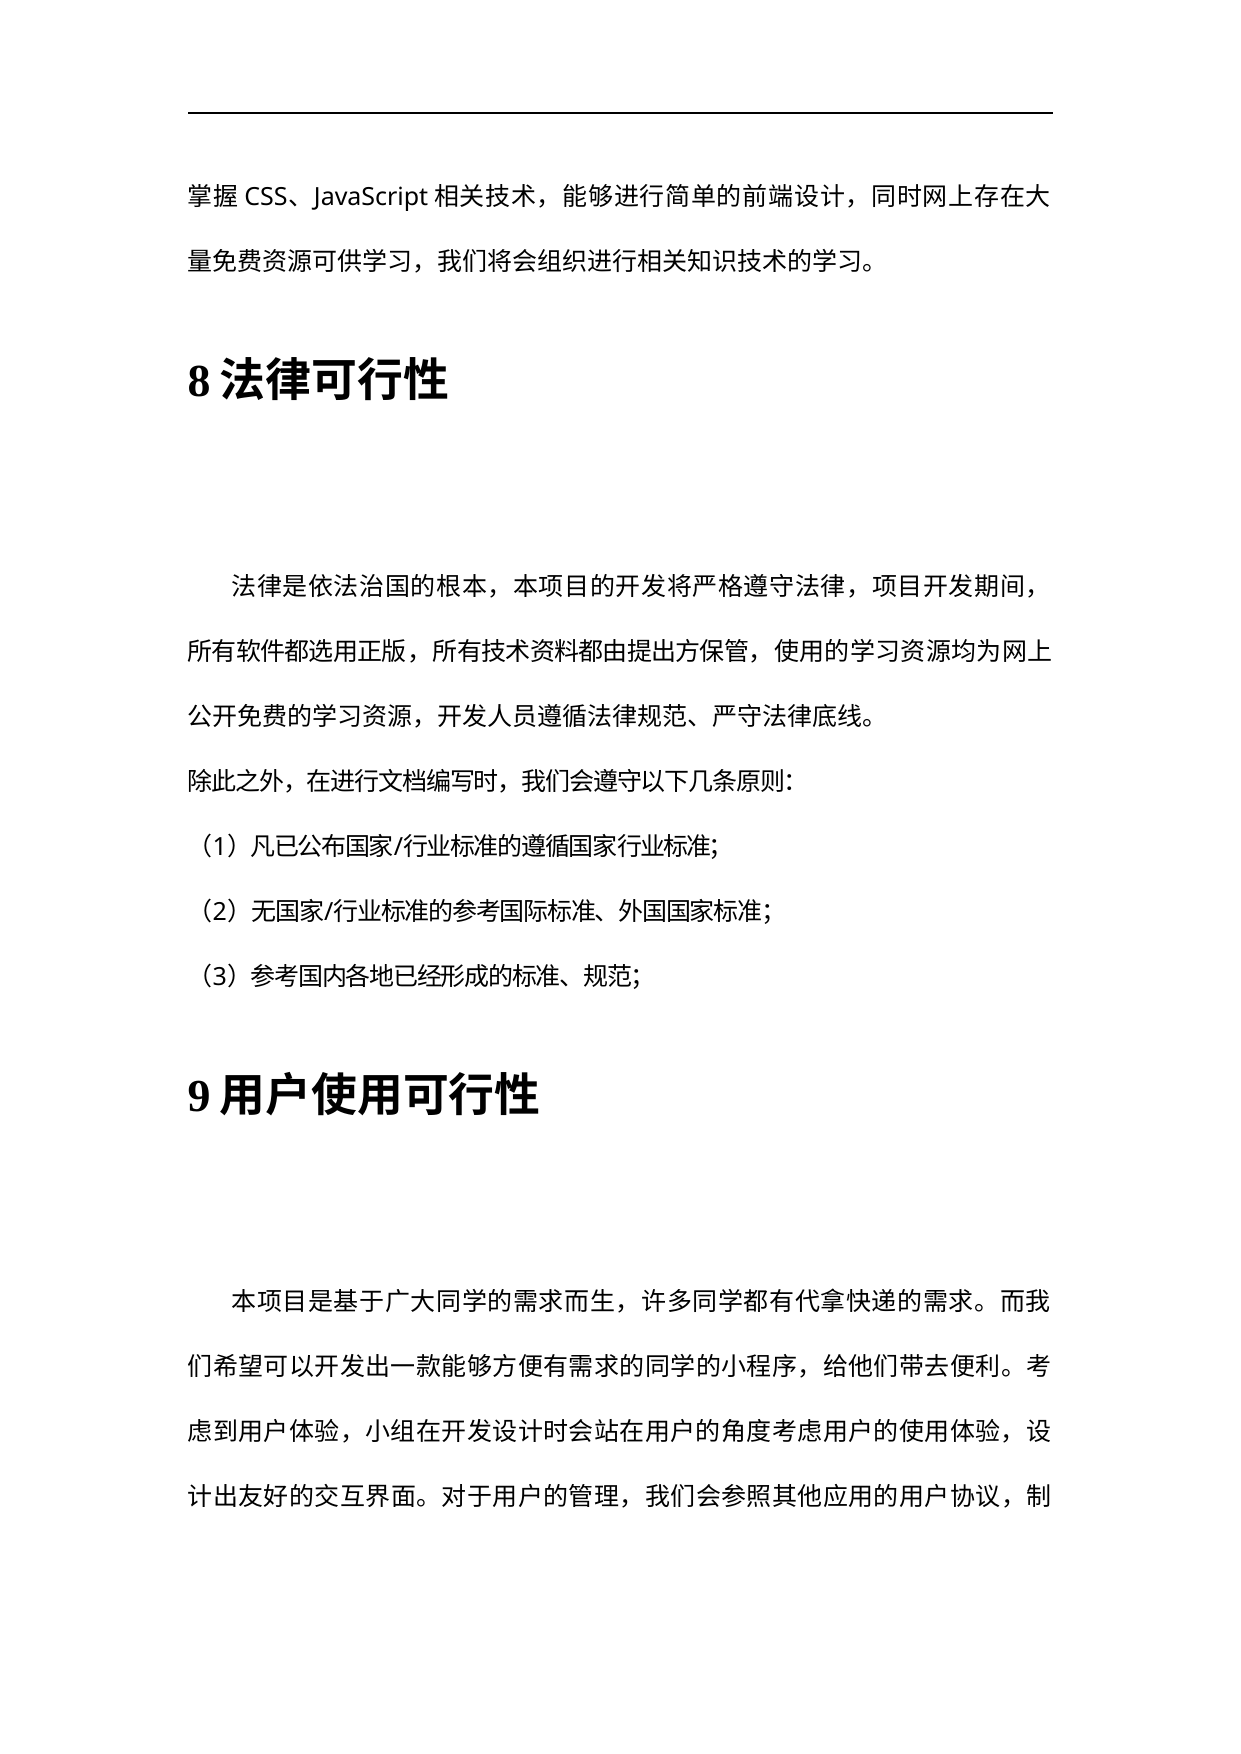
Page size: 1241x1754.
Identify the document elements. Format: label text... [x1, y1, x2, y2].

text （1）凡已公布国家/行业标准的遵循国家行业标准； [187, 812, 1053, 877]
text 除此之外，在进行文档编写时，我们会遵守以下几条原则： [187, 747, 1053, 812]
text 法律是依法治国的根本，本项目的开发将严格遵守法律，项目开发期间，所有软件都选用正版，所有技术资料都由提出方保管，使用的学习资源均为网上公开免费的学习资源，开发人员遵循法律规范、严守法律底线。 [187, 552, 1053, 747]
subtitle 8法律可行性 [187, 327, 1053, 425]
text （3）参考国内各地已经形成的标准、规范； [187, 942, 1053, 1007]
subtitle 9用户使用可行性 [187, 1042, 1053, 1140]
text 小组成员已全部修读过数据库原理课程，掌握Mysql数据库的操作方法，并于软件工程综合课程设计中充分实践。小组中已有两名成员选修过web课程，掌握CSS、JavaScript相关技术，能够进行简单的前端设计，同时网上存在大量免费资源可供学习，我们将会组织进行相关知识技术的学习。 [187, 162, 1053, 292]
text （2）无国家/行业标准的参考国际标准、外国国家标准； [187, 877, 1053, 942]
